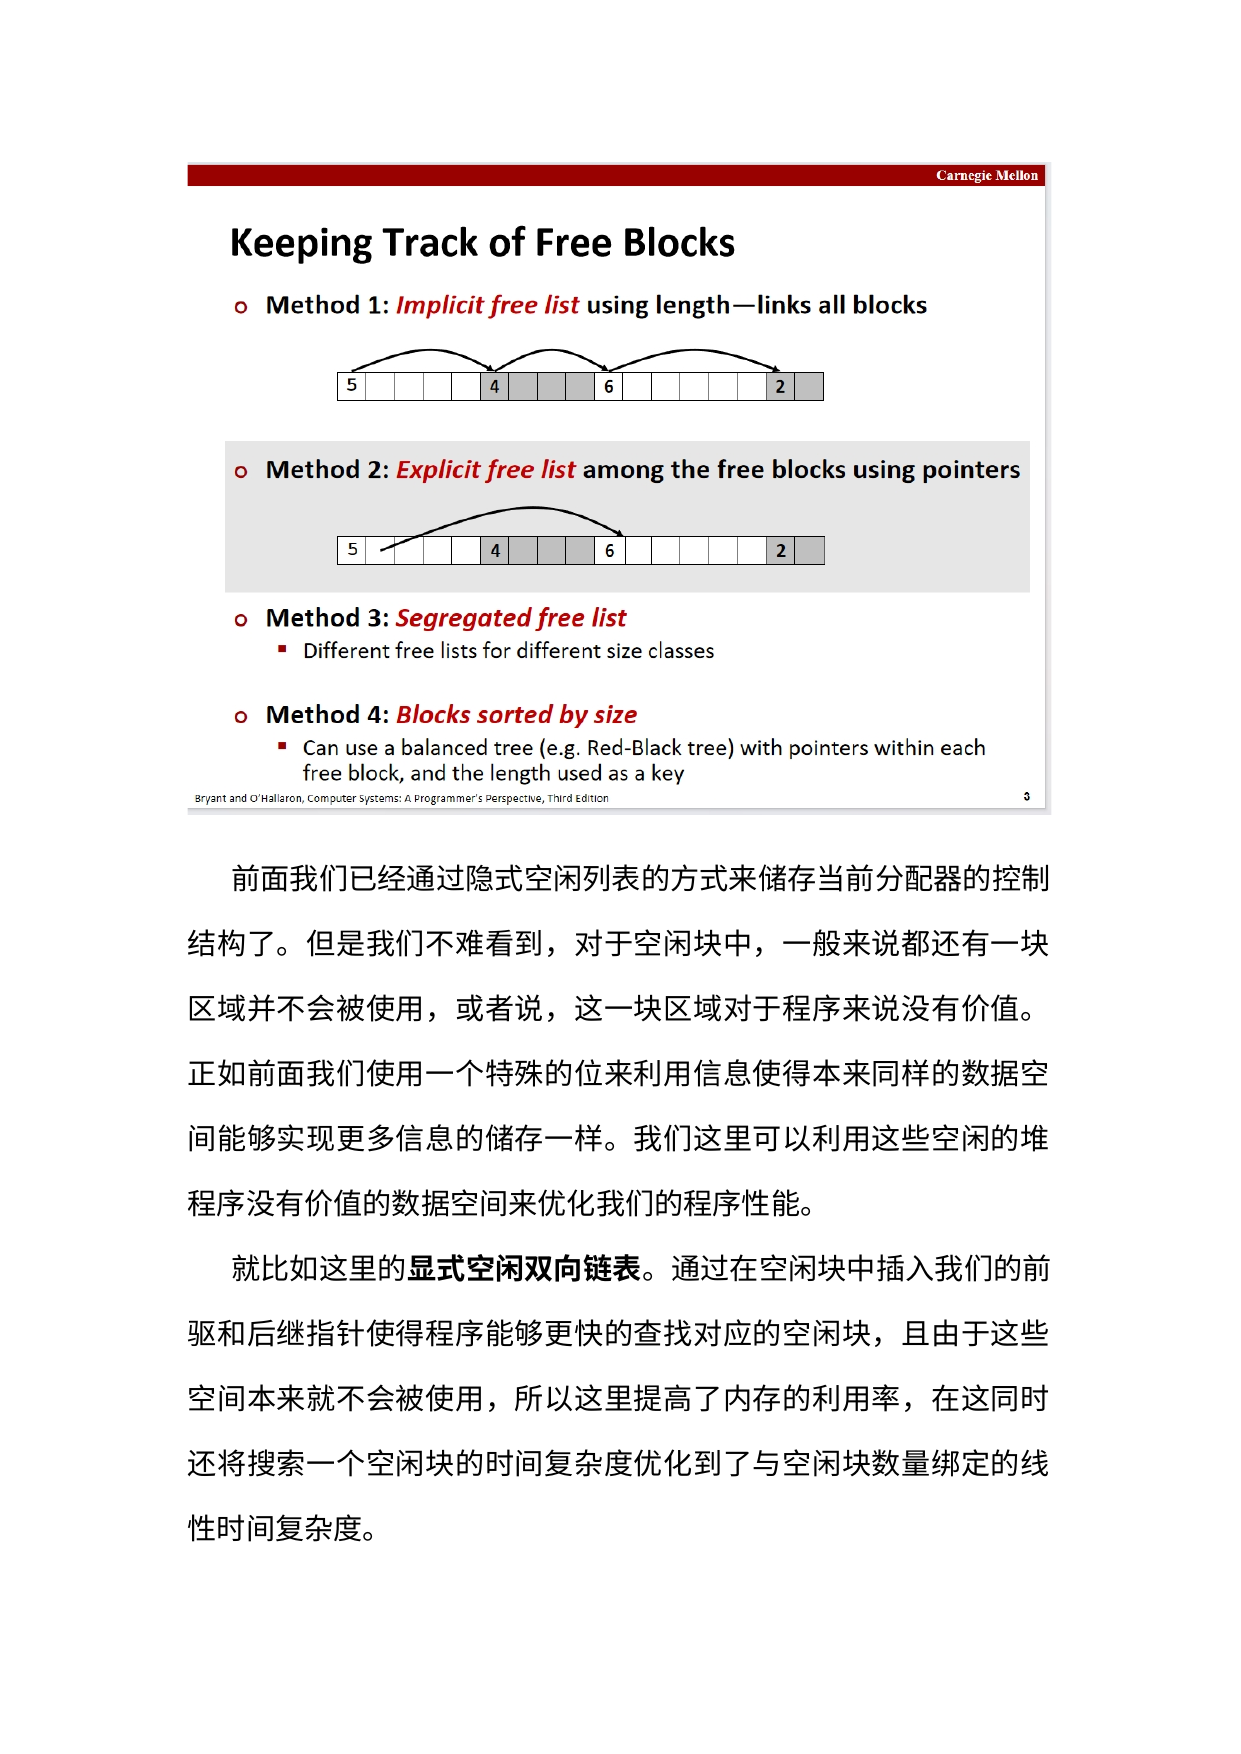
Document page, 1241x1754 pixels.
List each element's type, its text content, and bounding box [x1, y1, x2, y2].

text 就比如这里的显式空闲双向链表。通过在空闲块中插入我们的前驱和后继指针使得程序能够更快的查找对应的空闲块，且由于这些空间本来就不会被使用，所以这里提高了内存的利用率，在这同时还将搜索一个空闲块的时间复杂度优化到了与空闲块数量绑定的线性时间复杂度。 [187, 1234, 1053, 1559]
picture [187, 162, 1052, 815]
text 前面我们已经通过隐式空闲列表的方式来储存当前分配器的控制结构了。但是我们不难看到，对于空闲块中，一般来说都还有一块区域并不会被使用，或者说，这一块区域对于程序来说没有价值。正如前面我们使用一个特殊的位来利用信息使得本来同样的数据空间能够实现更多信息的储存一样。我们这里可以利用这些空闲的堆程序没有价值的数据空间来优化我们的程序性能。 [187, 844, 1053, 1234]
